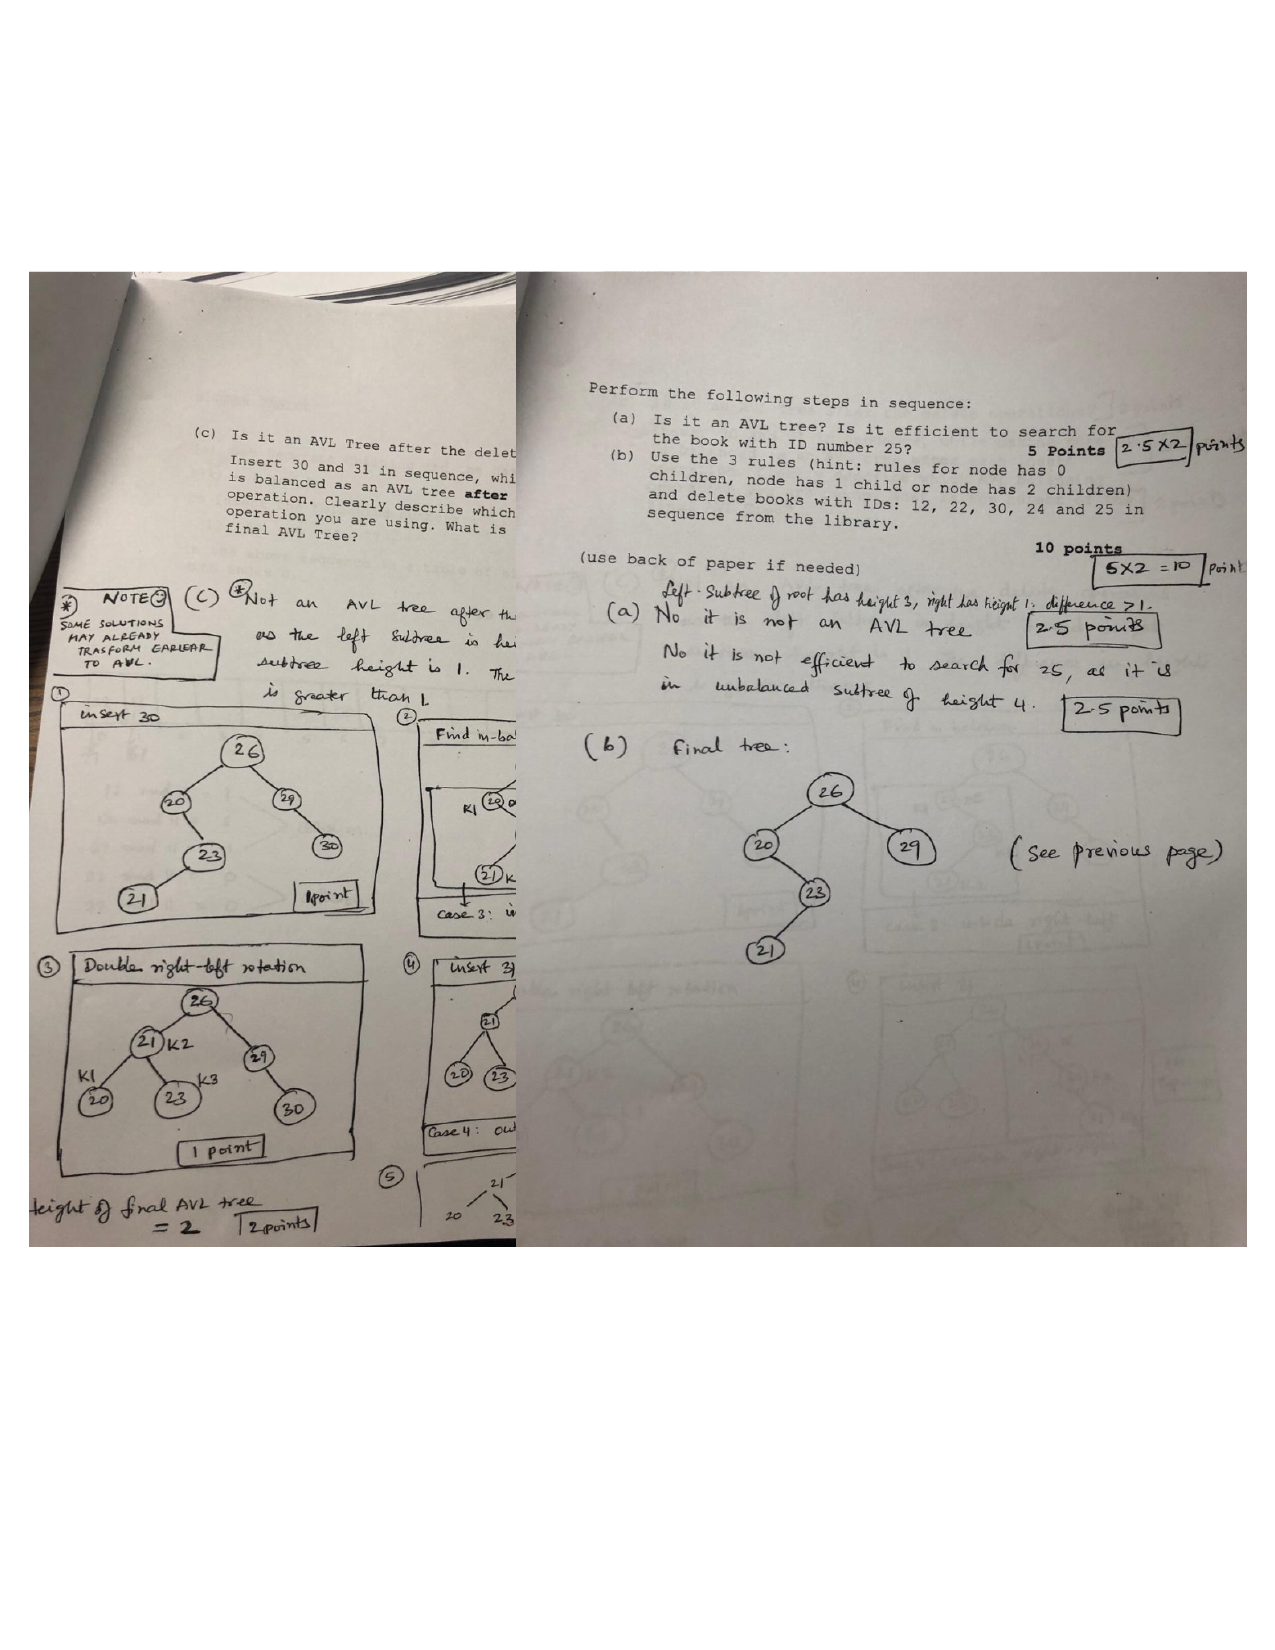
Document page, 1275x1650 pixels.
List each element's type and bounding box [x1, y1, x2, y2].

picture [29, 272, 1247, 1246]
